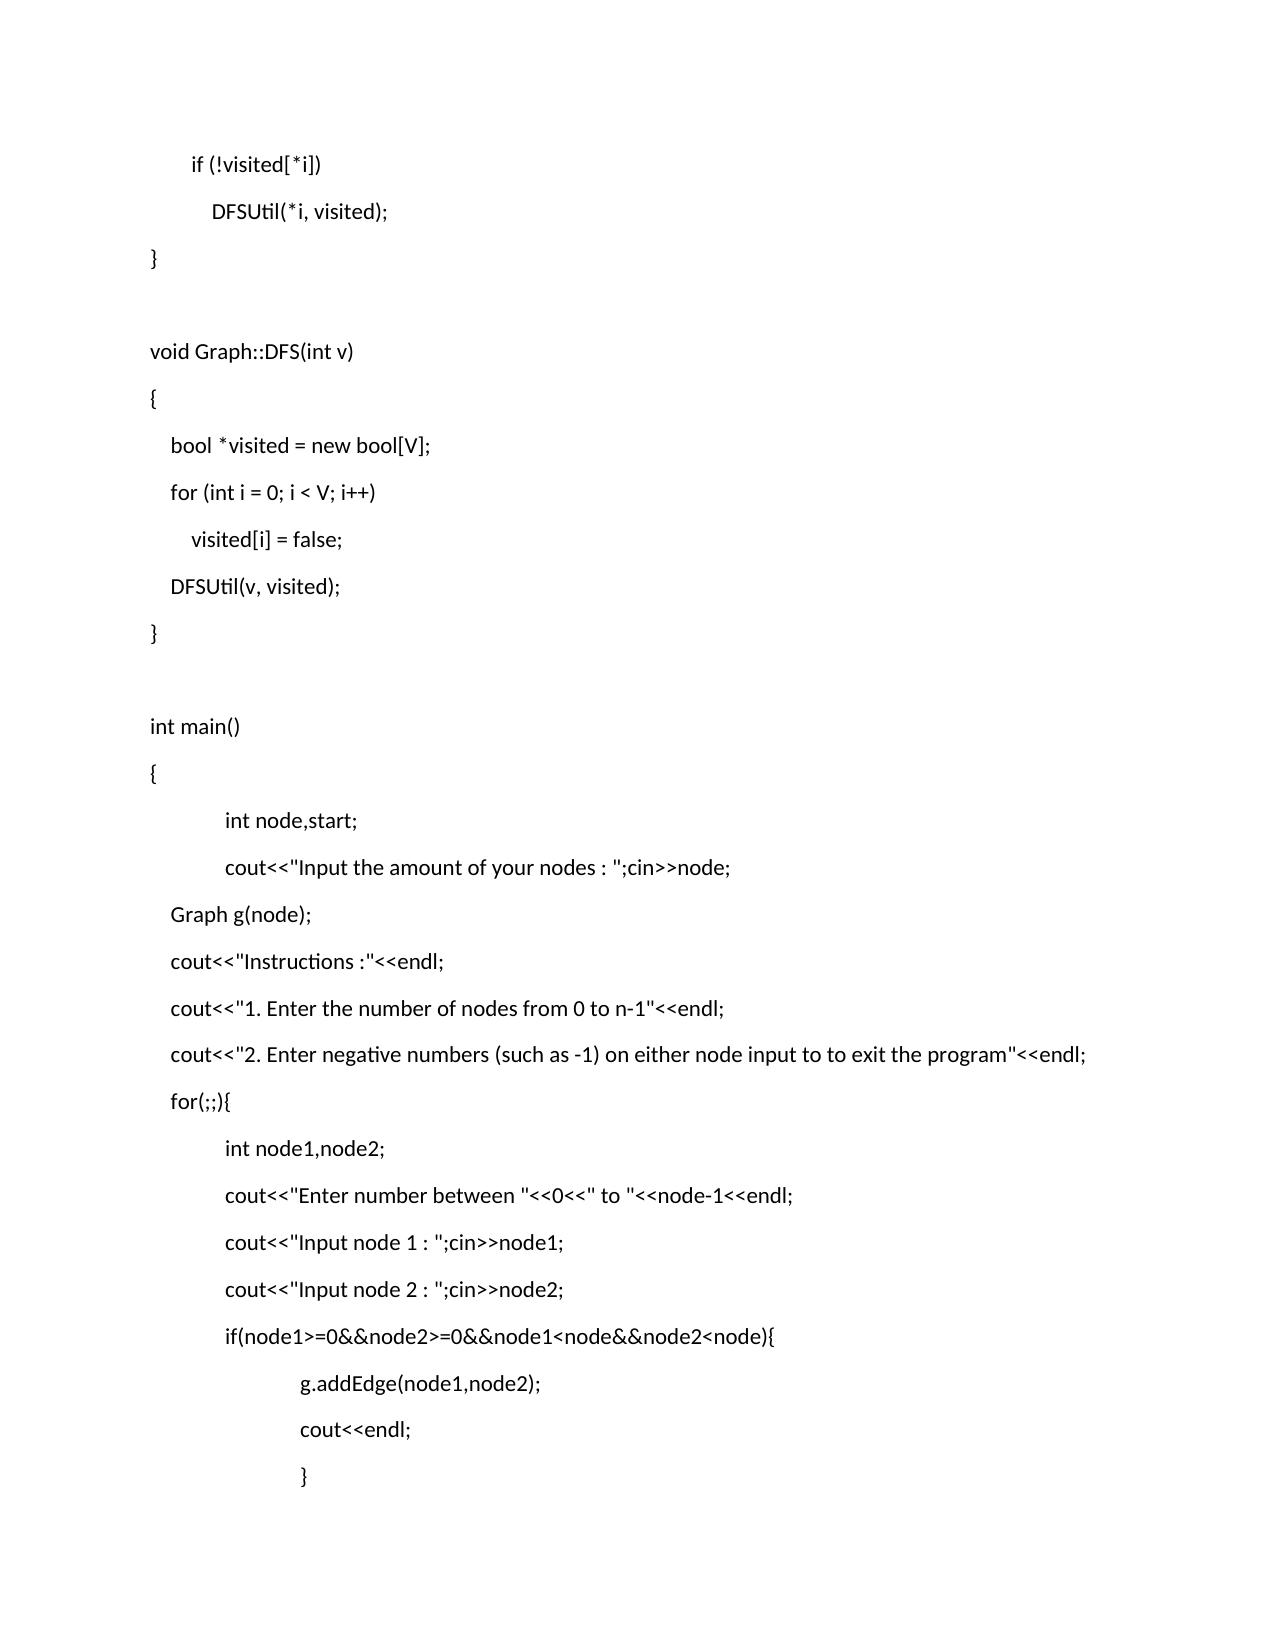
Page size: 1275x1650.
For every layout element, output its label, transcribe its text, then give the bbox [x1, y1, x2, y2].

text cout<<"Input the amount of your nodes : ";cin>>node; [150, 853, 1125, 881]
text DFSUtil(*i, visited); [150, 197, 1125, 225]
text cout<<"2. Enter negative numbers (such as -1) on either node input to to exit the program"<<endl; [150, 1041, 1125, 1069]
text cout<<"Input node 2 : ";cin>>node2; [150, 1275, 1125, 1303]
text int main() [150, 712, 1125, 741]
text { [150, 384, 1125, 412]
text g.addEdge(node1,node2); [150, 1369, 1125, 1397]
text void Graph::DFS(int v) [150, 337, 1125, 366]
text cout<<"1. Enter the number of nodes from 0 to n-1"<<endl; [150, 994, 1125, 1022]
text Graph g(node); [150, 900, 1125, 928]
text { [150, 759, 1125, 787]
text int node1,node2; [150, 1134, 1125, 1162]
text int node,start; [150, 806, 1125, 834]
text DFSUtil(v, visited); [150, 572, 1125, 600]
text visited[i] = false; [150, 525, 1125, 553]
text } [150, 1462, 1125, 1491]
text if(node1>=0&&node2>=0&&node1<node&&node2<node){ [150, 1322, 1125, 1350]
text } [150, 619, 1125, 647]
text for(;;){ [150, 1087, 1125, 1116]
text for (int i = 0; i < V; i++) [150, 478, 1125, 506]
text cout<<"Input node 1 : ";cin>>node1; [150, 1228, 1125, 1256]
text bool *visited = new bool[V]; [150, 431, 1125, 459]
text cout<<"Enter number between "<<0<<" to "<<node-1<<endl; [150, 1181, 1125, 1209]
text if (!visited[*i]) [150, 150, 1125, 178]
text } [150, 244, 1125, 272]
text cout<<"Instructions :"<<endl; [150, 947, 1125, 975]
text cout<<endl; [150, 1416, 1125, 1444]
